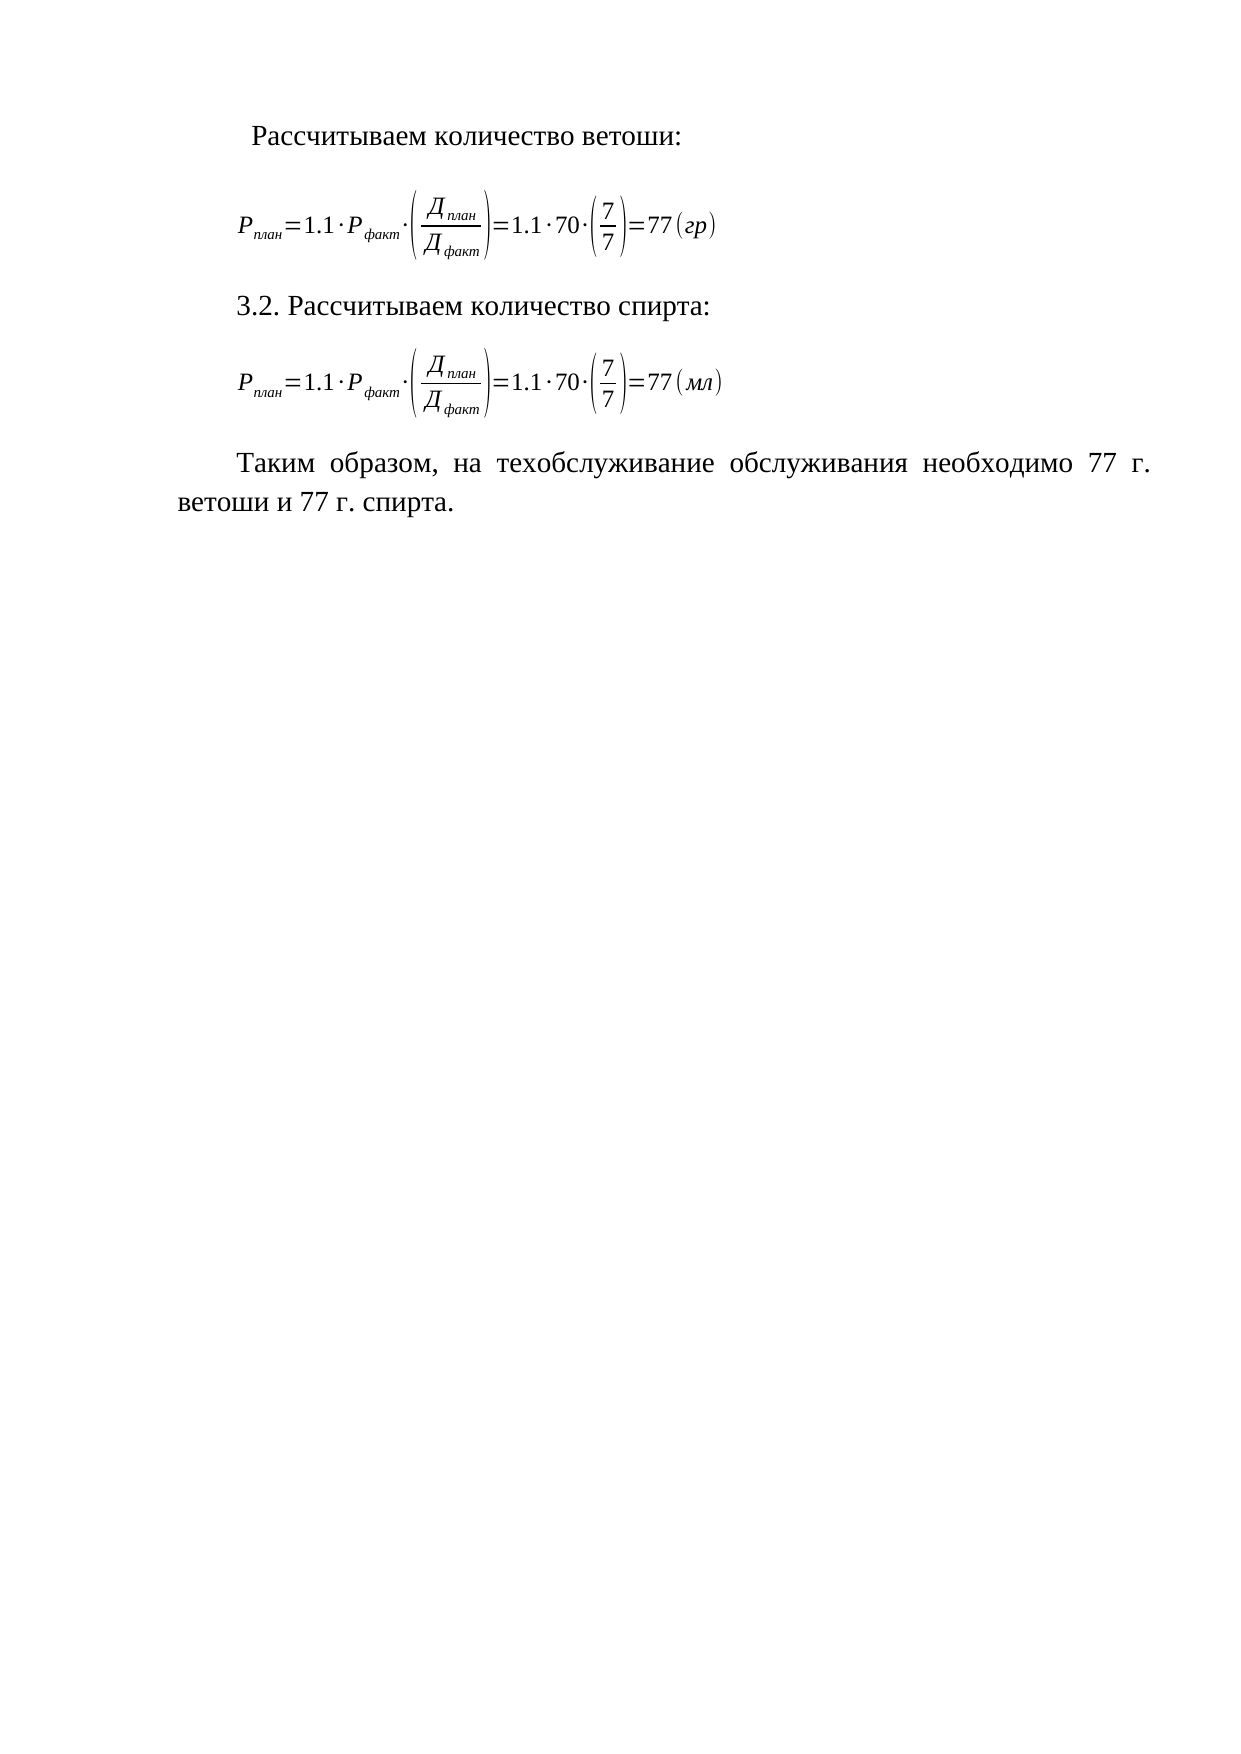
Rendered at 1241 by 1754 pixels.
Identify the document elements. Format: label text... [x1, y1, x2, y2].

text 3.2. Рассчитываем количество спирта: [177, 288, 1152, 321]
text Рассчитываем количество ветоши: [177, 118, 1152, 152]
text Таким образом, на техобслуживание обслуживания необходимо 77 г. ветоши и 77 г. спирта. [177, 445, 1152, 517]
